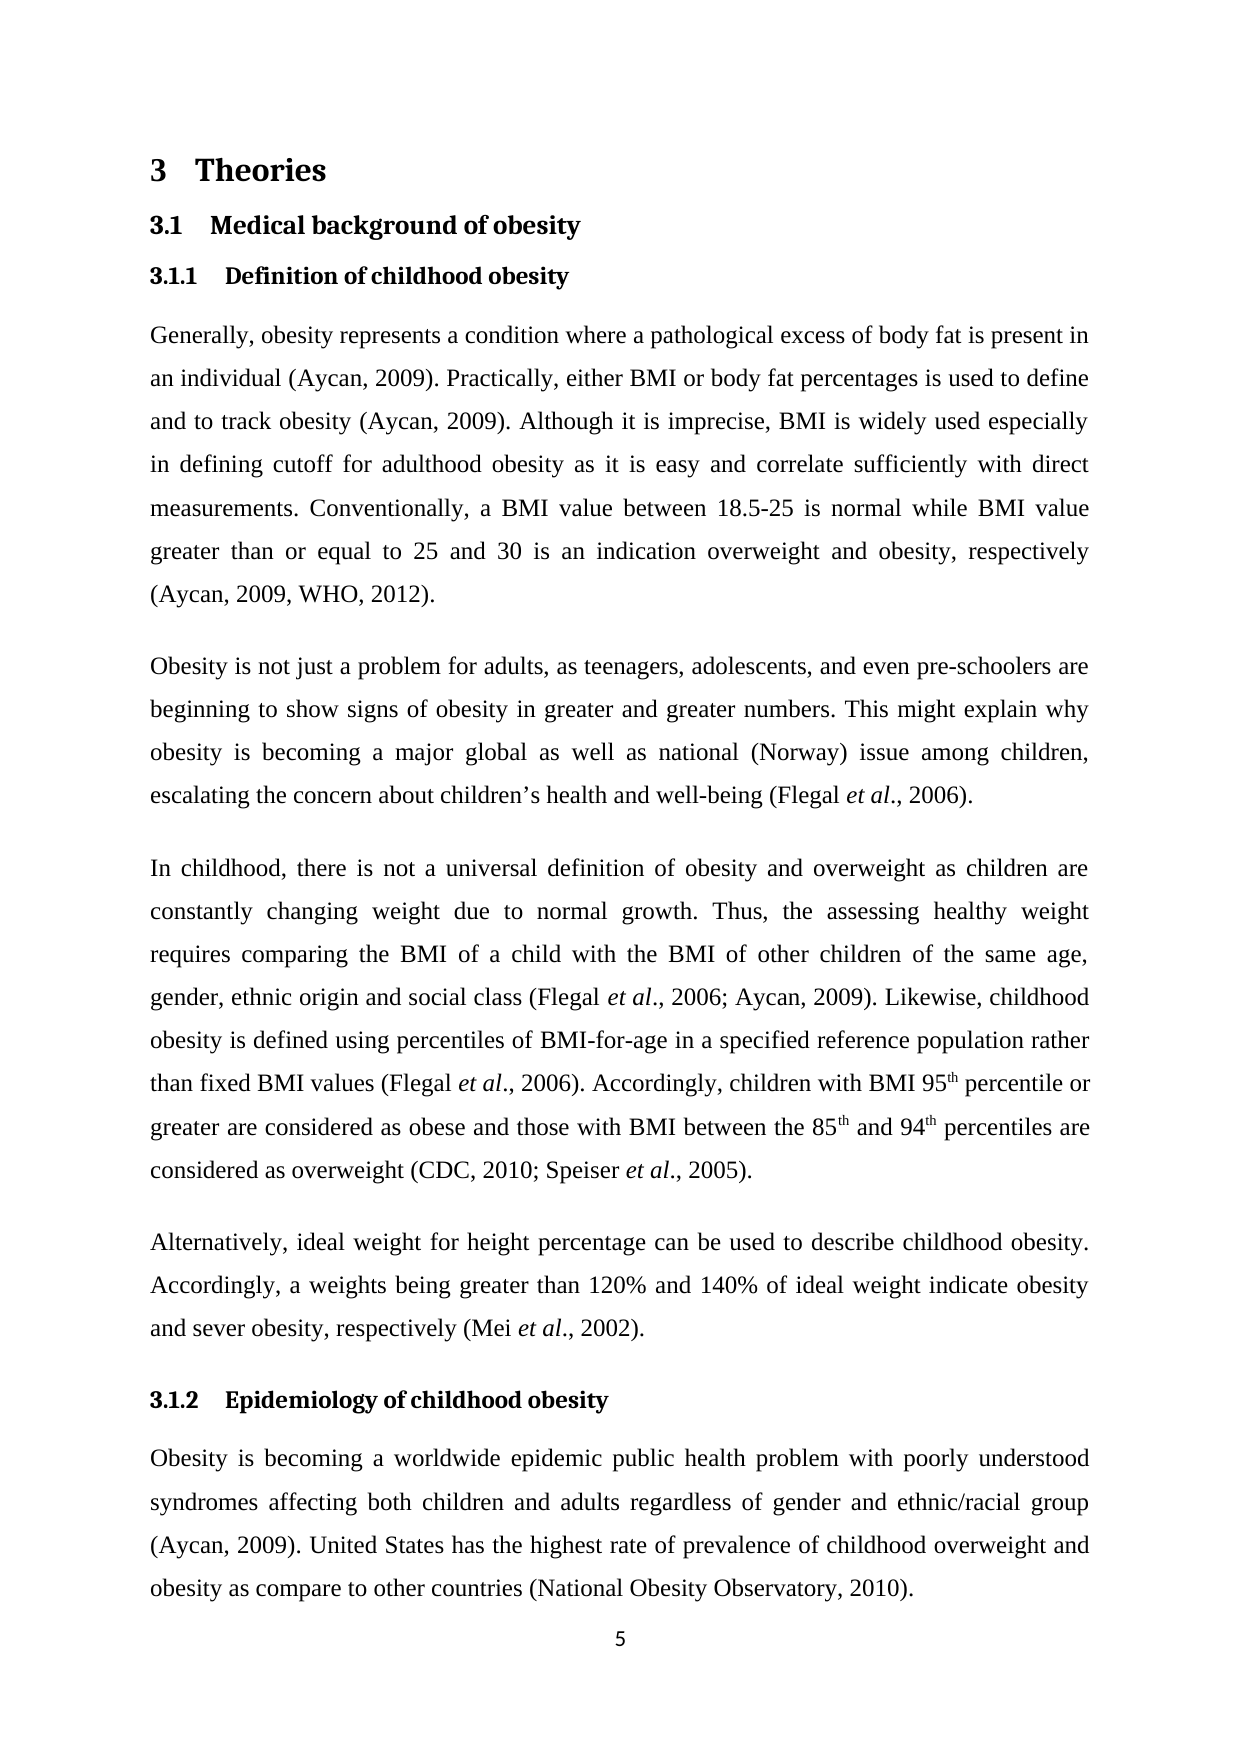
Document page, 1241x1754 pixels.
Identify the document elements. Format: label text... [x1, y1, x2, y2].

text Generally, obesity represents a condition where a pathological excess of body fat is present in an individual (Aycan, 2009). Practically, either BMI or body fat percentages is used to define and to track obesity (Aycan, 2009). Although it is imprecise, BMI is widely used especially in defining cutoff for adulthood obesity as it is easy and correlate sufficiently with direct measurements. Conventionally, a BMI value between 18.5-25 is normal while BMI value greater than or equal to 25 and 30 is an indication overweight and obesity, respectively (Aycan, 2009, WHO, 2012). [150, 320, 1090, 608]
subtitle Definition of childhood obesity [150, 262, 1090, 291]
subtitle Epidemiology of childhood obesity [150, 1386, 1090, 1414]
text Obesity is not just a problem for adults, as teenagers, adolescents, and even pre-schoolers are beginning to show signs of obesity in greater and greater numbers. This might explain why obesity is becoming a major global as well as national (Norway) issue among children, escalating the concern about children’s health and well-being (Flegal et al., 2006). [150, 651, 1090, 809]
text In childhood, there is not a universal definition of obesity and overweight as children are constantly changing weight due to normal growth. Thus, the assessing healthy weight requires comparing the BMI of a child with the BMI of other children of the same age, gender, ethnic origin and social class (Flegal et al., 2006; Aycan, 2009). Likewise, childhood obesity is defined using percentiles of BMI-for-age in a specified reference population rather than fixed BMI values (Flegal et al., 2006). Accordingly, children with BMI 95th percentile or greater are considered as obese and those with BMI between the 85th and 94th percentiles are considered as overweight (CDC, 2010; Speiser et al., 2005). [150, 853, 1090, 1183]
text Alternatively, ideal weight for height percentage can be used to describe childhood obesity. Accordingly, a weights being greater than 120% and 140% of ideal weight indicate obesity and sever obesity, respectively (Mei et al., 2002). [150, 1227, 1090, 1342]
subtitle Theories [150, 150, 1090, 189]
text Obesity is becoming a worldwide epidemic public health problem with poorly understood syndromes affecting both children and adults regardless of gender and ethnic/racial group (Aycan, 2009). United States has the highest rate of prevalence of childhood overweight and obesity as compare to other countries (National Obesity Observatory, 2010). [150, 1443, 1090, 1602]
subtitle Medical background of obesity [150, 210, 1090, 241]
